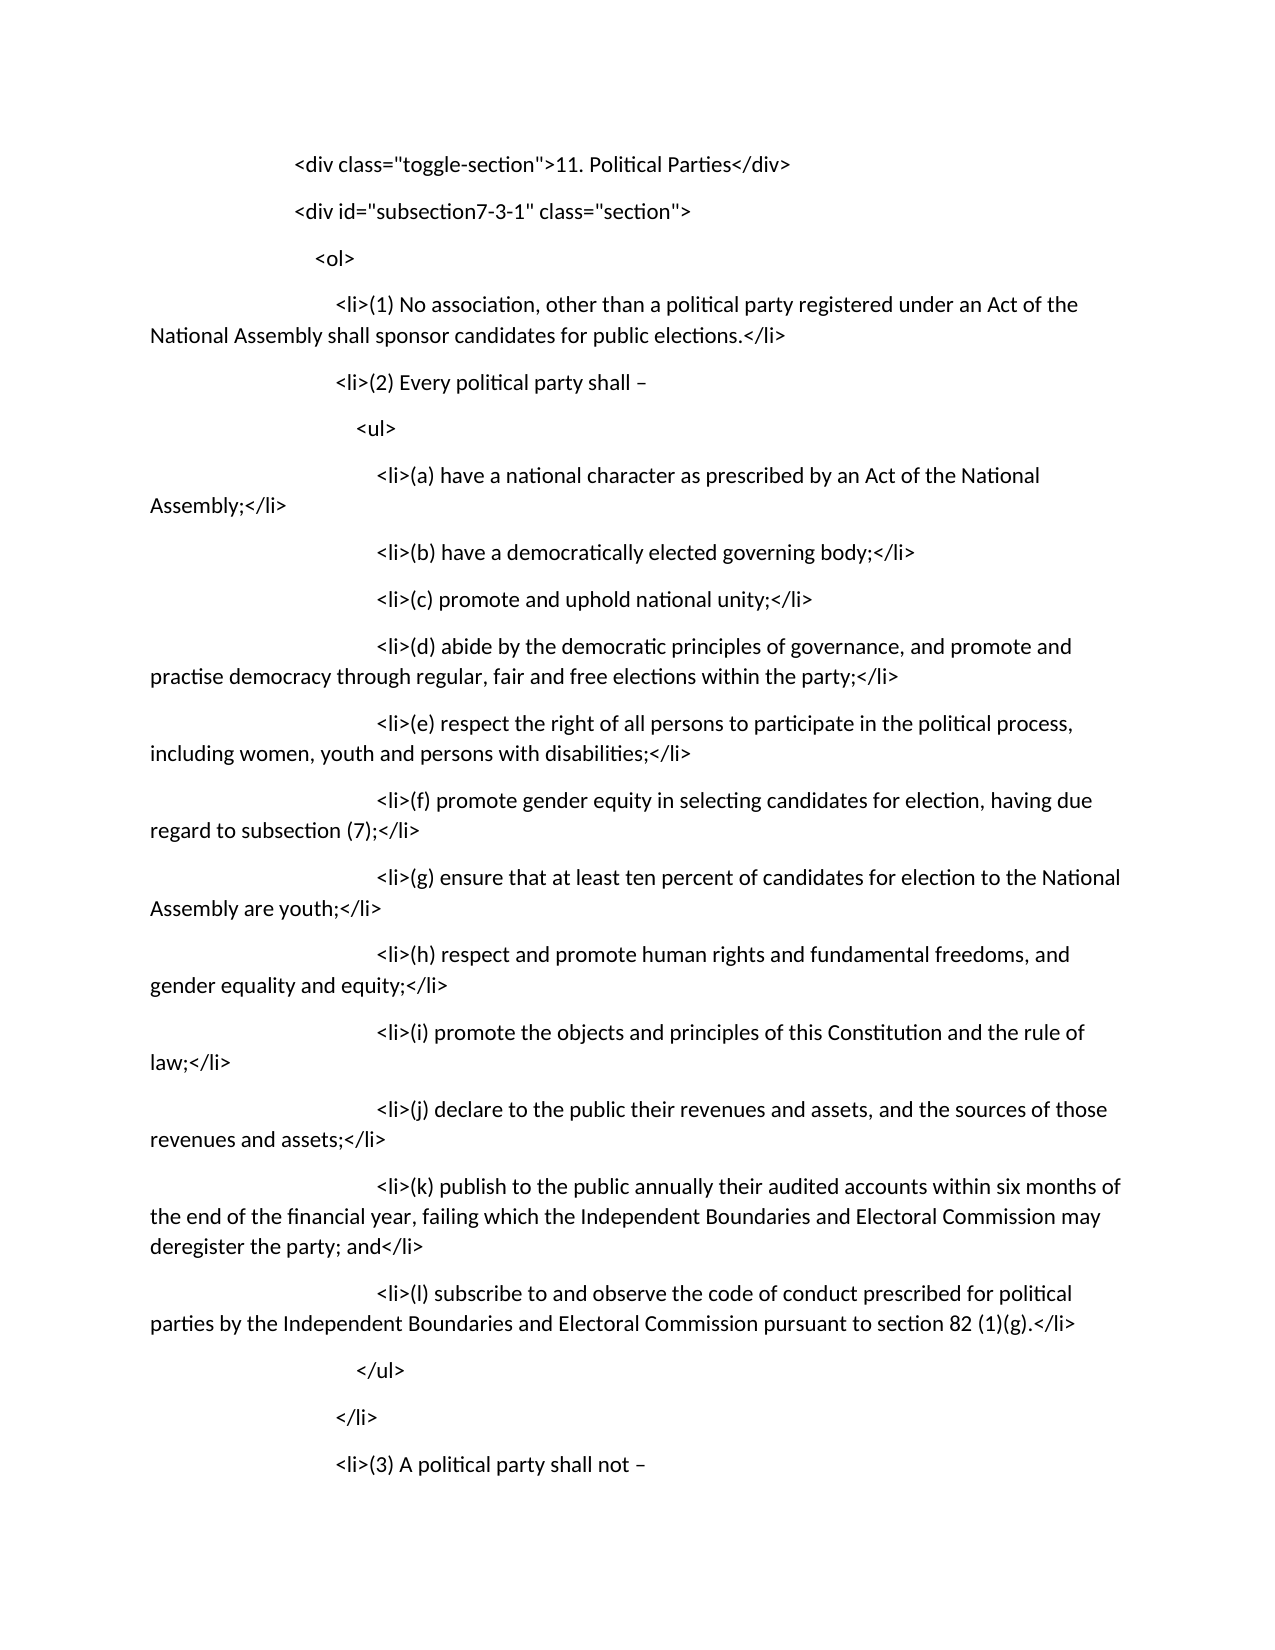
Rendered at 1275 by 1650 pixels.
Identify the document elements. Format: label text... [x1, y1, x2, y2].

text <li>(e) respect the right of all persons to participate in the political process, including women, youth and persons with disabilities;</li> [150, 709, 1125, 768]
text <li>(f) promote gender equity in selecting candidates for election, having due regard to subsection (7);</li> [150, 786, 1125, 845]
text <li>(i) promote the objects and principles of this Constitution and the rule of law;</li> [150, 1018, 1125, 1076]
text <div id="subsection7-3-1" class="section"> [150, 197, 1125, 225]
text <li>(b) have a democratically elected governing body;</li> [150, 538, 1125, 567]
text </ul> [150, 1356, 1125, 1384]
text <li>(g) ensure that at least ten percent of candidates for election to the National Assembly are youth;</li> [150, 863, 1125, 922]
text <li>(1) No association, other than a political party registered under an Act of the National Assembly shall sponsor candidates for public elections.</li> [150, 291, 1125, 349]
text <li>(k) publish to the public annually their audited accounts within six months of the end of the financial year, failing which the Independent Boundaries and Electoral Commission may deregister the party; and</li> [150, 1172, 1125, 1260]
text <ol> [150, 244, 1125, 272]
text <li>(j) declare to the public their revenues and assets, and the sources of those revenues and assets;</li> [150, 1095, 1125, 1153]
text <li>(l) subscribe to and observe the code of conduct prescribed for political parties by the Independent Boundaries and Electoral Commission pursuant to section 82 (1)(g).</li> [150, 1279, 1125, 1337]
text <li>(d) abide by the democratic principles of governance, and promote and practise democracy through regular, fair and free elections within the party;</li> [150, 632, 1125, 691]
text <div class="toggle-section">11. Political Parties</div> [150, 150, 1125, 178]
text <li>(3) A political party shall not – [150, 1450, 1125, 1478]
text <li>(a) have a national character as prescribed by an Act of the National Assembly;</li> [150, 461, 1125, 520]
text <li>(c) promote and uphold national unity;</li> [150, 585, 1125, 613]
text </li> [150, 1403, 1125, 1431]
text <li>(2) Every political party shall – [150, 368, 1125, 396]
text <ul> [150, 414, 1125, 443]
text <li>(h) respect and promote human rights and fundamental freedoms, and gender equality and equity;</li> [150, 941, 1125, 999]
